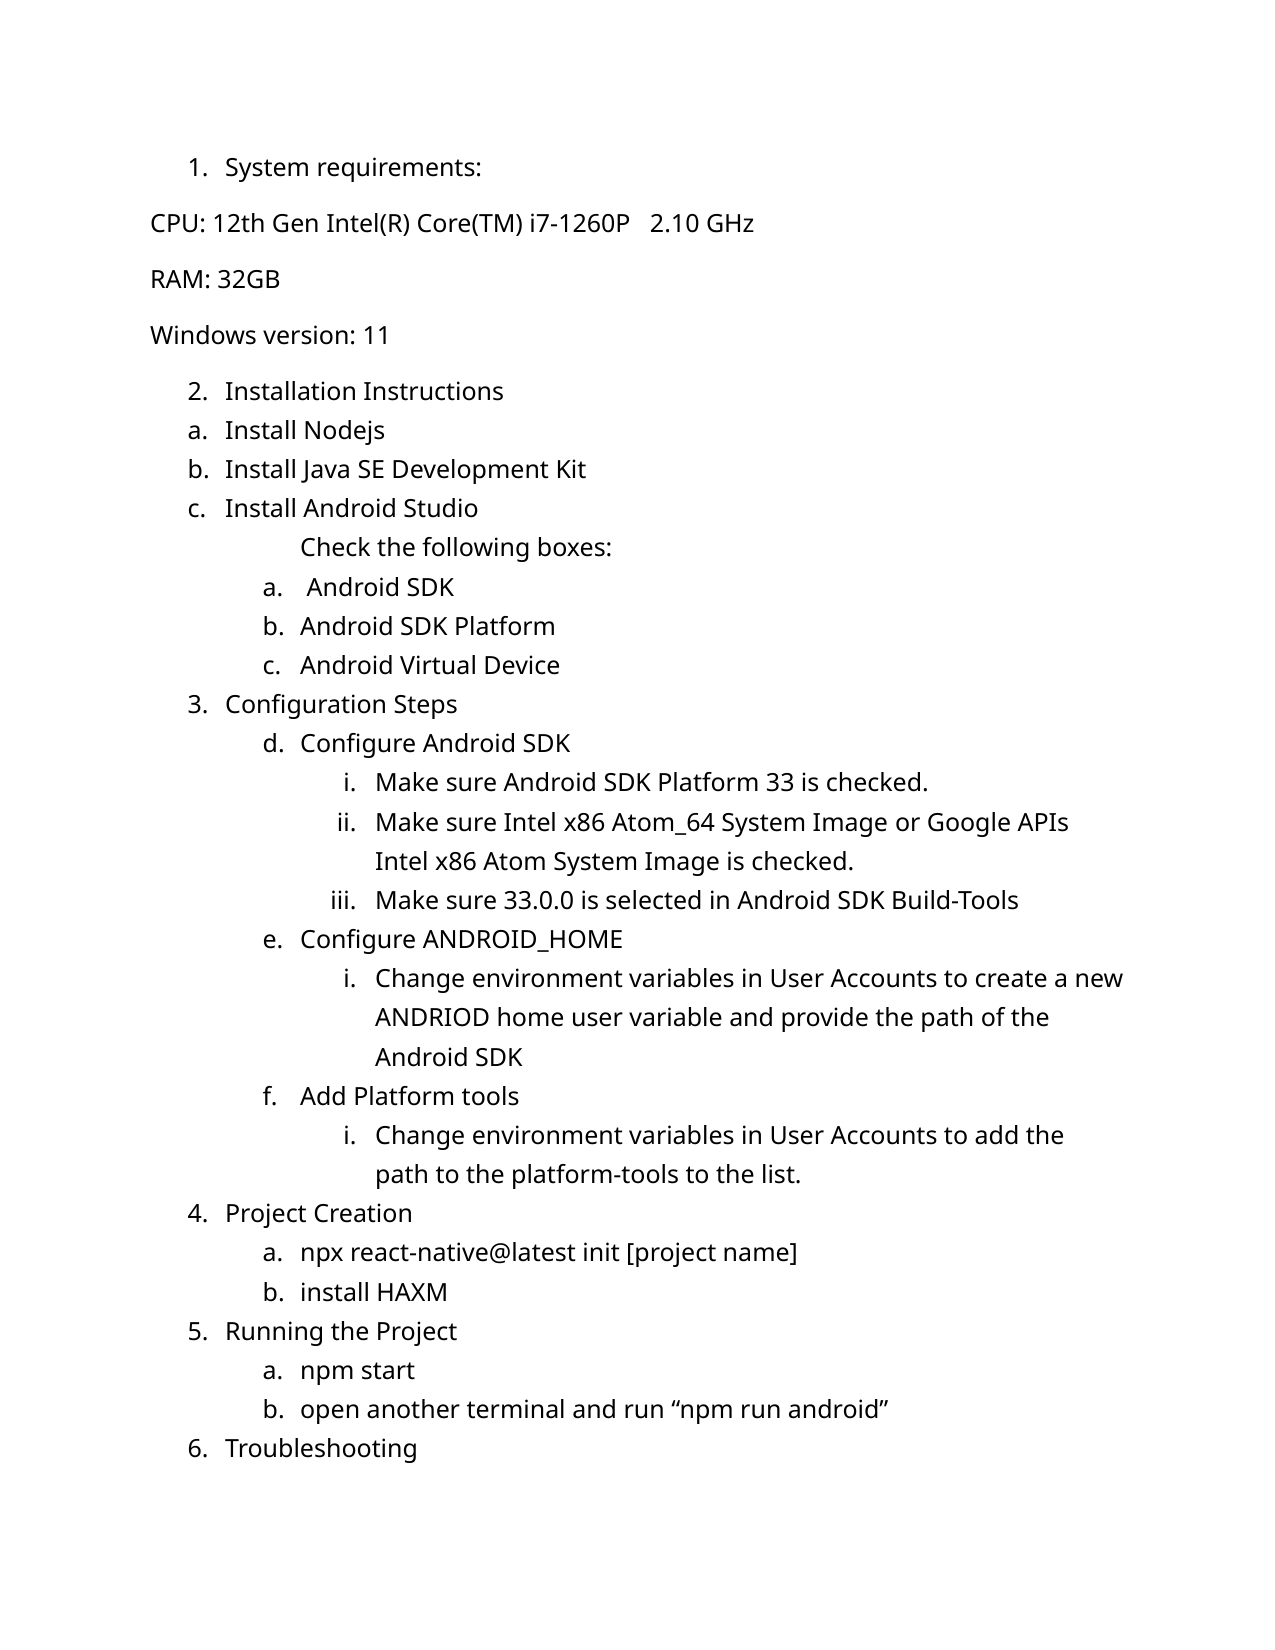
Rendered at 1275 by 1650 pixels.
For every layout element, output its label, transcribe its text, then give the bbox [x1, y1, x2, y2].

text CPU: 12th Gen Intel(R) Core(TM) i7-1260P 2.10 GHz [150, 206, 1125, 240]
list Make sure Android SDK Platform 33 is checked. [356, 765, 1125, 799]
list Android Virtual Device [262, 647, 1125, 682]
list Android SDK [262, 569, 1125, 603]
list Make sure Intel x86 Atom_64 System Image or Google APIs Intel x86 Atom System Image is checked. [356, 804, 1125, 877]
list Add Platform tools [262, 1078, 1125, 1112]
list Change environment variables in User Accounts to add the path to the platform-tools to the list. [356, 1117, 1125, 1191]
text RAM: 32GB [150, 262, 1125, 296]
list Project Creation [187, 1196, 1125, 1230]
list Make sure 33.0.0 is selected in Android SDK Build-Tools [356, 882, 1125, 917]
list npm start [262, 1352, 1125, 1387]
list Install Nodejs [187, 412, 1125, 447]
text Windows version: 11 [150, 317, 1125, 352]
list npx react-native@latest init [project name] [262, 1235, 1125, 1269]
list Installation Instructions [187, 373, 1125, 407]
list Troubleshooting [187, 1431, 1125, 1465]
list Change environment variables in User Accounts to create a new ANDRIOD home user variable and provide the path of the Android SDK [356, 961, 1125, 1073]
list open another terminal and run “npm run android” [262, 1392, 1125, 1426]
list System requirements: [187, 150, 1125, 184]
list Configure ANDROID_HOME [262, 922, 1125, 956]
list Configuration Steps [187, 687, 1125, 721]
list Install Android Studio [187, 491, 1125, 525]
list Check the following boxes: [300, 530, 1125, 564]
list install HAXM [262, 1274, 1125, 1308]
list Android SDK Platform [262, 608, 1125, 642]
list Running the Project [187, 1313, 1125, 1347]
list Install Java SE Development Kit [187, 452, 1125, 486]
list Configure Android SDK [262, 726, 1125, 760]
